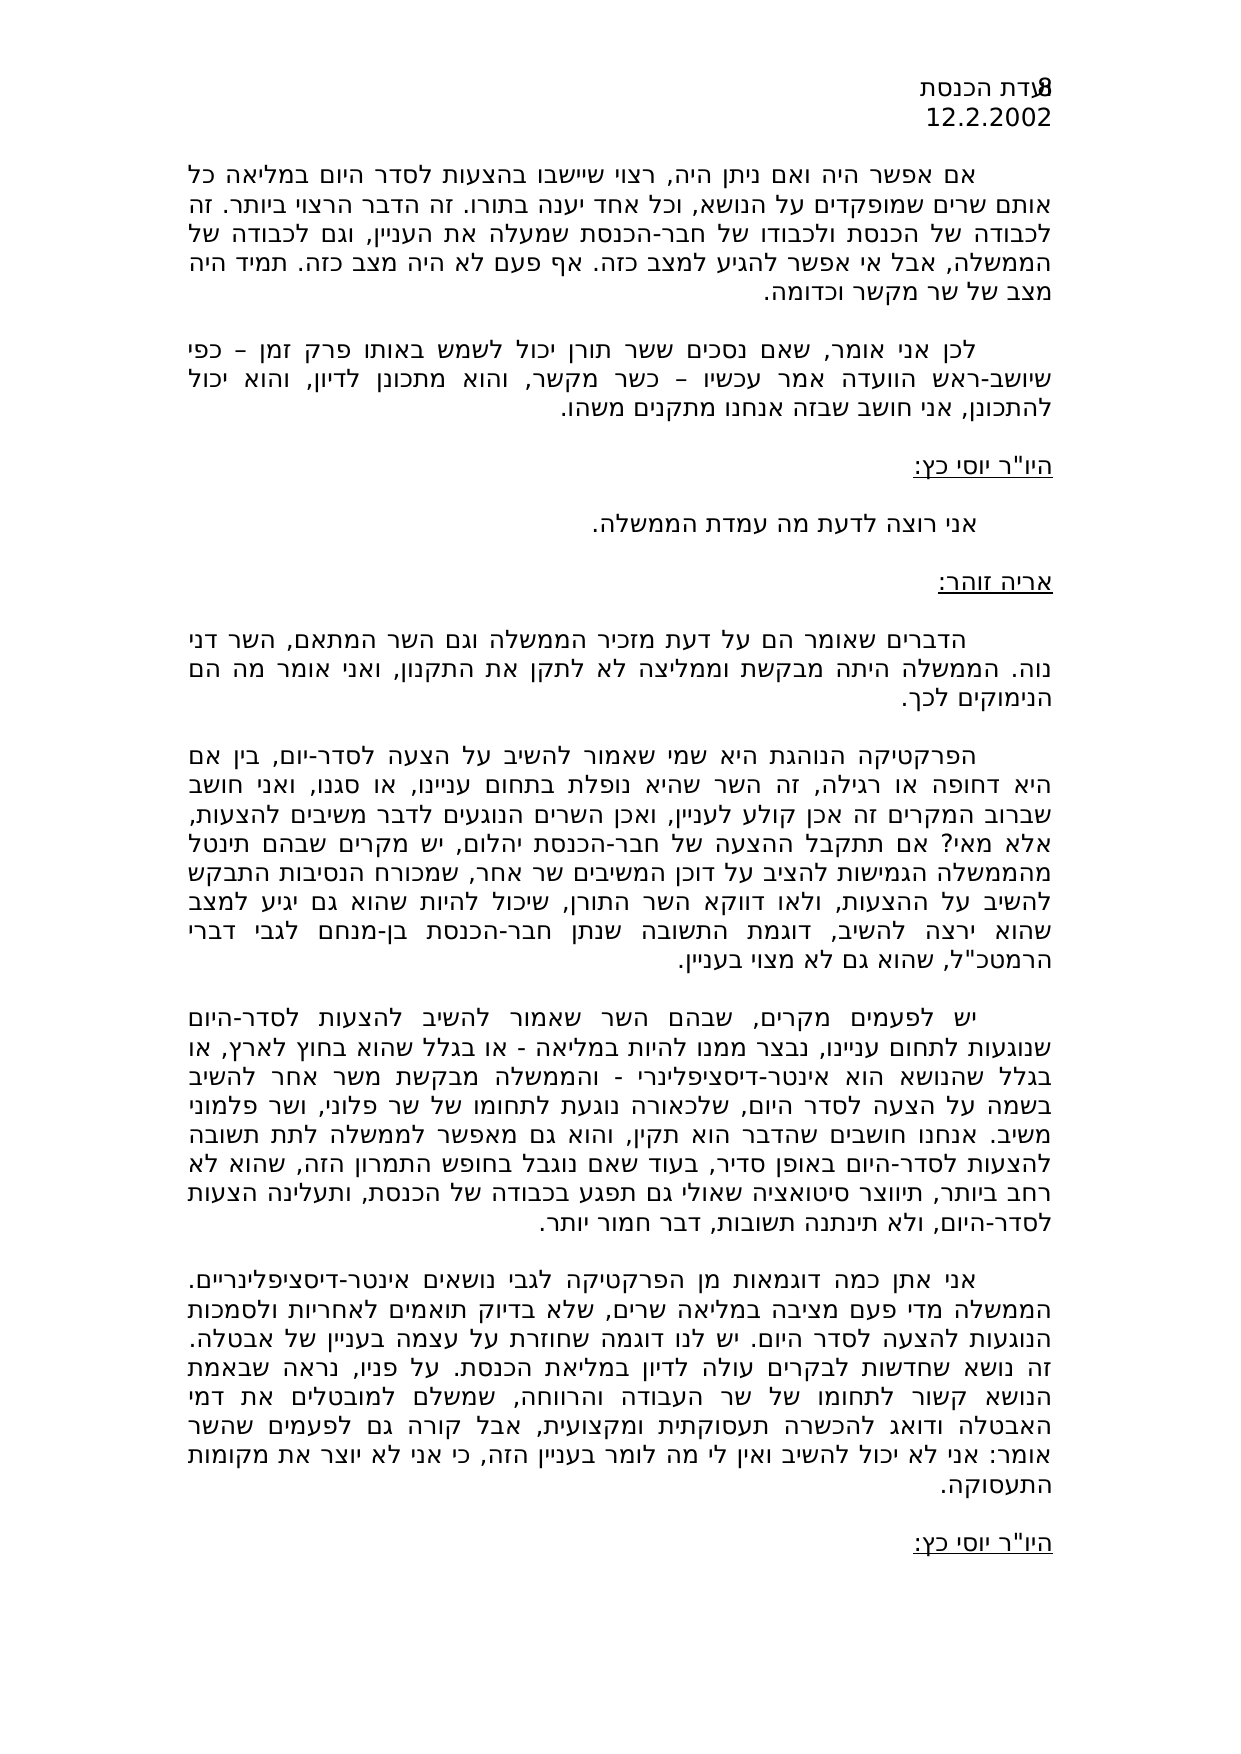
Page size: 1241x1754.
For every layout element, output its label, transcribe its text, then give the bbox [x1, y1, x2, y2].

text אני אתן כמה דוגמאות מן הפרקטיקה לגבי נושאים אינטר-דיסציפלינריים. הממשלה מדי פעם מציבה במליאה שרים, שלא בדיוק תואמים לאחריות ולסמכות הנוגעות להצעה לסדר היום. יש לנו דוגמה שחוזרת על עצמה בעניין של אבטלה. זה נושא שחדשות לבקרים עולה לדיון במליאת הכנסת. על פניו, נראה שבאמת הנושא קשור לתחומו של שר העבודה והרווחה, שמשלם למובטלים את דמי האבטלה ודואג להכשרה תעסוקתית ומקצועית, אבל קורה גם לפעמים שהשר אומר: אני לא יכול להשיב ואין לי מה לומר בעניין הזה, כי אני לא יוצר את מקומות התעסוקה. [187, 1266, 1053, 1499]
text לכן אני אומר, שאם נסכים ששר תורן יכול לשמש באותו פרק זמן – כפי שיושב-ראש הוועדה אמר עכשיו – כשר מקשר, והוא מתכונן לדיון, והוא יכול להתכונן, אני חושב שבזה אנחנו מתקנים משהו. [187, 335, 1053, 423]
text אם אפשר היה ואם ניתן היה, רצוי שיישבו בהצעות לסדר היום במליאה כל אותם שרים שמופקדים על הנושא, וכל אחד יענה בתורו. זה הדבר הרצוי ביותר. זה לכבודה של הכנסת ולכבודו של חבר-הכנסת שמעלה את העניין, וגם לכבודה של הממשלה, אבל אי אפשר להגיע למצב כזה. אף פעם לא היה מצב כזה. תמיד היה מצב של שר מקשר וכדומה. [187, 161, 1053, 306]
text הדברים שאומר הם על דעת מזכיר הממשלה וגם השר המתאם, השר דני נוה. הממשלה היתה מבקשת וממליצה לא לתקן את התקנון, ואני אומר מה הם הנימוקים לכך. [187, 625, 1053, 713]
text הפרקטיקה הנוהגת היא שמי שאמור להשיב על הצעה לסדר-יום, בין אם היא דחופה או רגילה, זה השר שהיא נופלת בתחום עניינו, או סגנו, ואני חושב שברוב המקרים זה אכן קולע לעניין, ואכן השרים הנוגעים לדבר משיבים להצעות, אלא מאי? אם תתקבל ההצעה של חבר-הכנסת יהלום, יש מקרים שבהם תינטל מהממשלה הגמישות להציב על דוכן המשיבים שר אחר, שמכורח הנסיבות התבקש להשיב על ההצעות, ולאו דווקא השר התורן, שיכול להיות שהוא גם יגיע למצב שהוא ירצה להשיב, דוגמת התשובה שנתן חבר-הכנסת בן-מנחם לגבי דברי הרמטכ"ל, שהוא גם לא מצוי בעניין. [187, 741, 1053, 975]
text אריה זוהר: [187, 567, 1053, 596]
text אני רוצה לדעת מה עמדת הממשלה. [187, 509, 1053, 538]
text היו"ר יוסי כץ: [187, 451, 1053, 481]
text יש לפעמים מקרים, שבהם השר שאמור להשיב להצעות לסדר-היום שנוגעות לתחום עניינו, נבצר ממנו להיות במליאה - או בגלל שהוא בחוץ לארץ, או בגלל שהנושא הוא אינטר-דיסציפלינרי - והממשלה מבקשת משר אחר להשיב בשמה על הצעה לסדר היום, שלכאורה נוגעת לתחומו של שר פלוני, ושר פלמוני משיב. אנחנו חושבים שהדבר הוא תקין, והוא גם מאפשר לממשלה לתת תשובה להצעות לסדר-היום באופן סדיר, בעוד שאם נוגבל בחופש התמרון הזה, שהוא לא רחב ביותר, תיווצר סיטואציה שאולי גם תפגע בכבודה של הכנסת, ותעלינה הצעות לסדר-היום, ולא תינתנה תשובות, דבר חמור יותר. [187, 1003, 1053, 1237]
text היו"ר יוסי כץ: [187, 1528, 1053, 1557]
